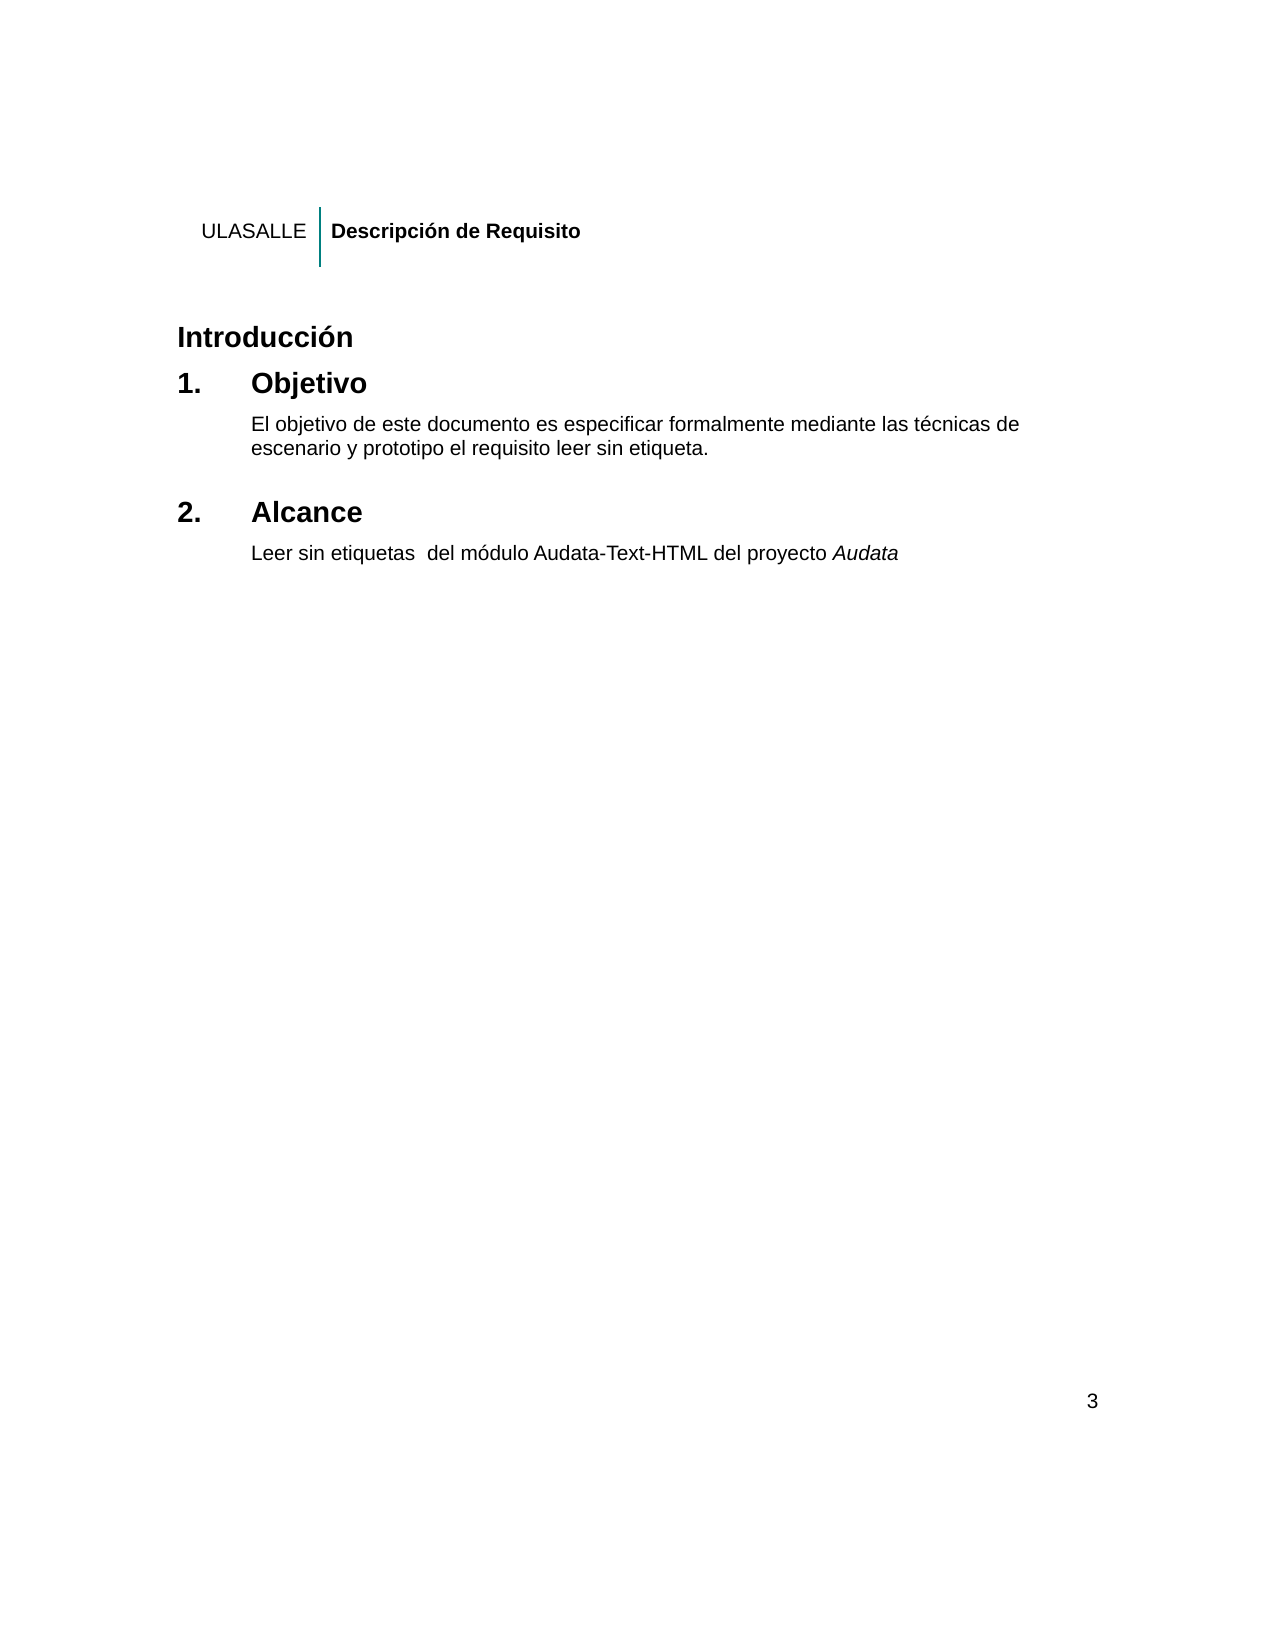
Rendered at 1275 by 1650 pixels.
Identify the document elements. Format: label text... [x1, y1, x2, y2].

subtitle Objetivo [177, 366, 1098, 399]
subtitle Alcance [177, 495, 1098, 529]
text El objetivo de este documento es especificar formalmente mediante las técnicas de escenario y prototipo el requisito leer sin etiqueta. [251, 411, 1098, 459]
subtitle Introducción [177, 320, 1098, 354]
text Leer sin etiquetas del módulo Audata-Text-HTML del proyecto Audata [177, 541, 1098, 565]
